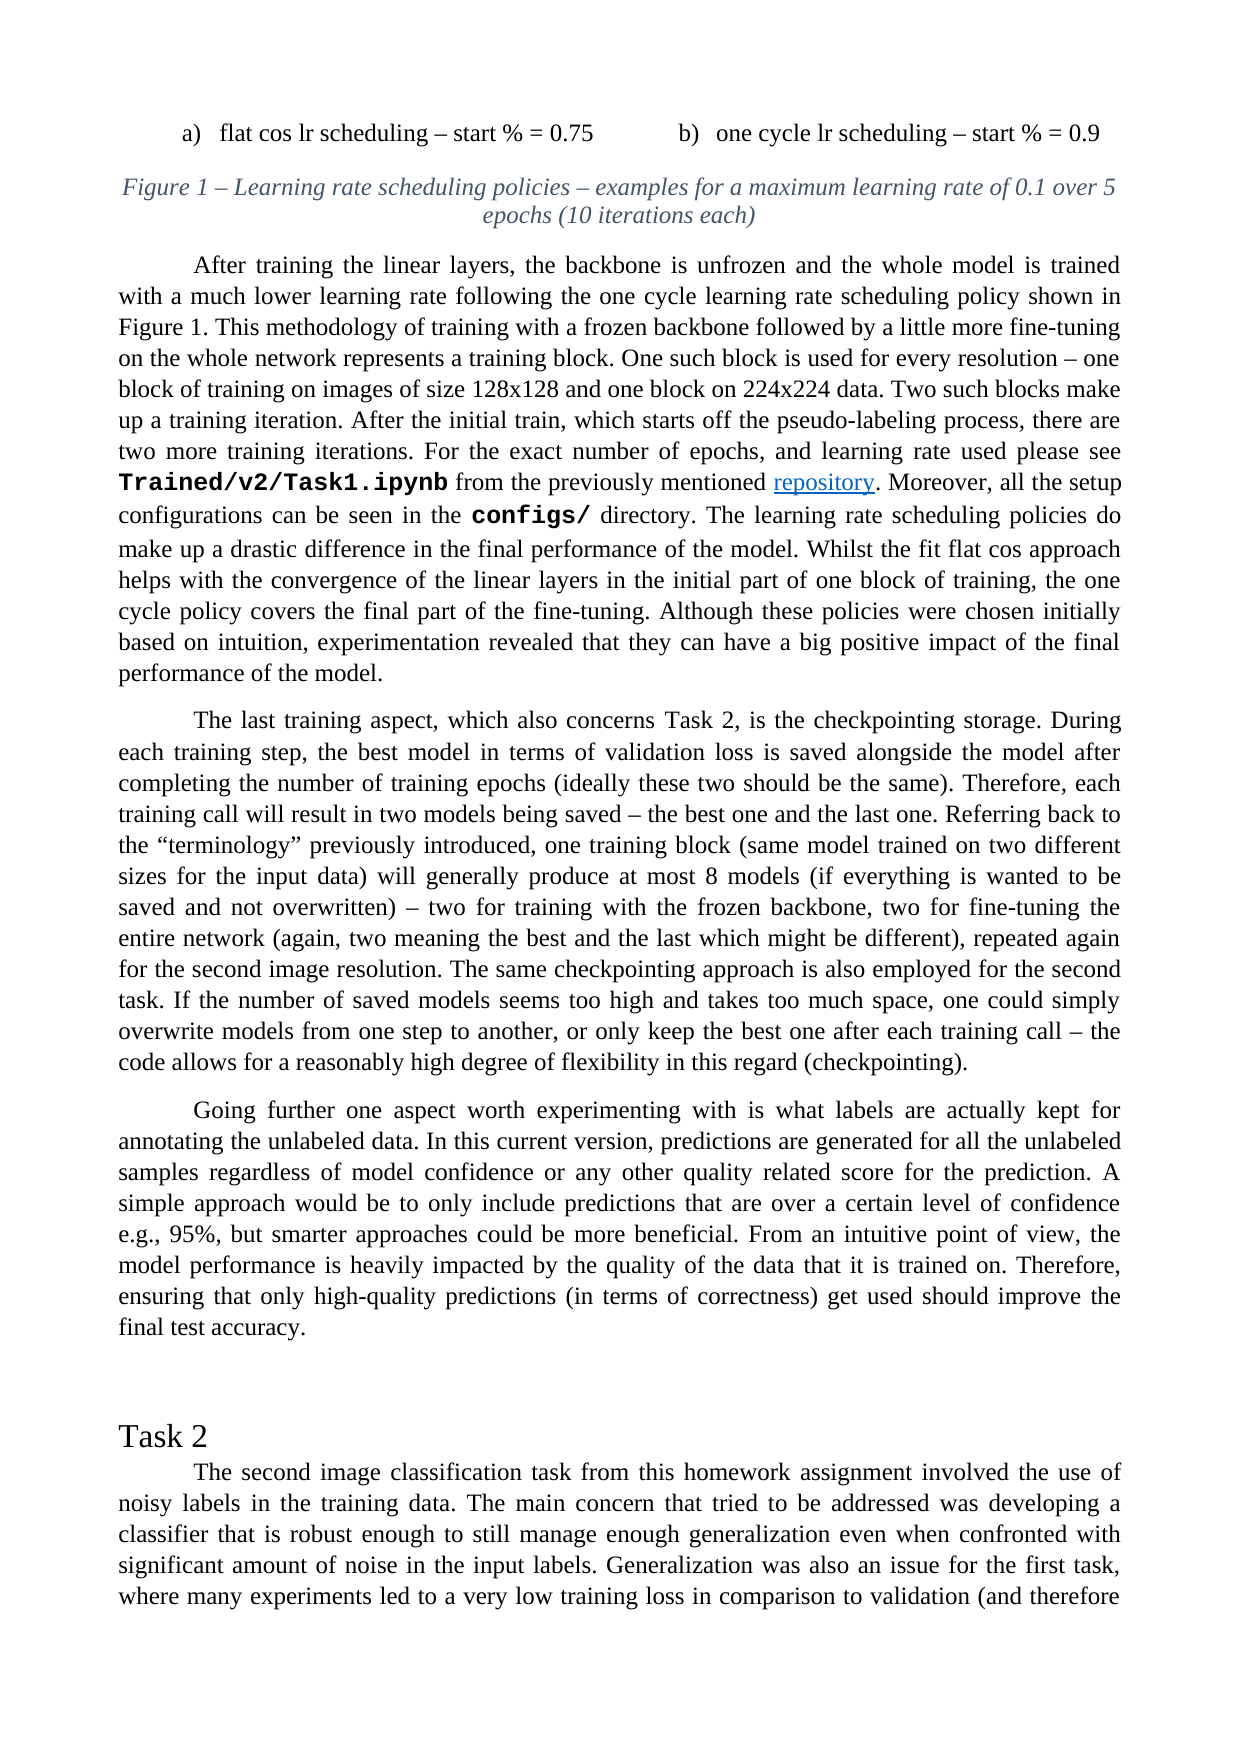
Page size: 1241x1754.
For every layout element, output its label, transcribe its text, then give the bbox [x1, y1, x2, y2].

text The last training aspect, which also concerns Task 2, is the checkpointing storage. During each training step, the best model in terms of validation loss is saved alongside the model after completing the number of training epochs (ideally these two should be the same). Therefore, each training call will result in two models being saved – the best one and the last one. Referring back to the “terminology” previously introduced, one training block (same model trained on two different sizes for the input data) will generally produce at most 8 models (if everything is wanted to be saved and not overwritten) – two for training with the frozen backbone, two for fine-tuning the entire network (again, two meaning the best and the last which might be different), repeated again for the second image resolution. The same checkpointing approach is also employed for the second task. If the number of saved models seems too high and takes too much space, one could simply overwrite models from one step to another, or only keep the best one after each training call – the code allows for a reasonably high degree of flexibility in this regard (checkpointing). [118, 706, 1122, 1076]
text After training the linear layers, the backbone is unfrozen and the whole model is trained with a much lower learning rate following the one cycle learning rate scheduling policy shown in Figure 1. This methodology of training with a frozen backbone followed by a little more fine-tuning on the whole network represents a training block. One such block is used for every resolution – one block of training on images of size 128x128 and one block on 224x224 data. Two such blocks make up a training iteration. After the initial train, which starts off the pseudo-labeling process, there are two more training iterations. For the exact number of epochs, and learning rate used please see Trained/v2/Task1.ipynb from the previously mentioned repository. Moreover, all the setup configurations can be seen in the configs/ directory. The learning rate scheduling policies do make up a drastic difference in the final performance of the model. Whilst the fit flat cos approach helps with the convergence of the linear layers in the initial part of one block of training, the one cycle policy covers the final part of the fine-tuning. Although these policies were chosen initially based on intuition, experimentation revealed that they can have a big positive impact of the final performance of the model. [118, 250, 1122, 687]
table_cell flat cos lr scheduling – start % = 0.75 [118, 118, 619, 147]
subtitle Task 2 [118, 1416, 1122, 1454]
table_cell one cycle lr scheduling – start % = 0.9 [620, 118, 1121, 147]
text Going further one aspect worth experimenting with is what labels are actually kept for annotating the unlabeled data. In this current version, predictions are generated for all the unlabeled samples regardless of model confidence or any other quality related score for the prediction. A simple approach would be to only include predictions that are over a certain level of confidence e.g., 95%, but smarter approaches could be more beneficial. From an intuitive point of view, the model performance is heavily impacted by the quality of the data that it is trained on. Therefore, ensuring that only high-quality predictions (in terms of correctness) get used should improve the final test accuracy. [118, 1095, 1122, 1341]
